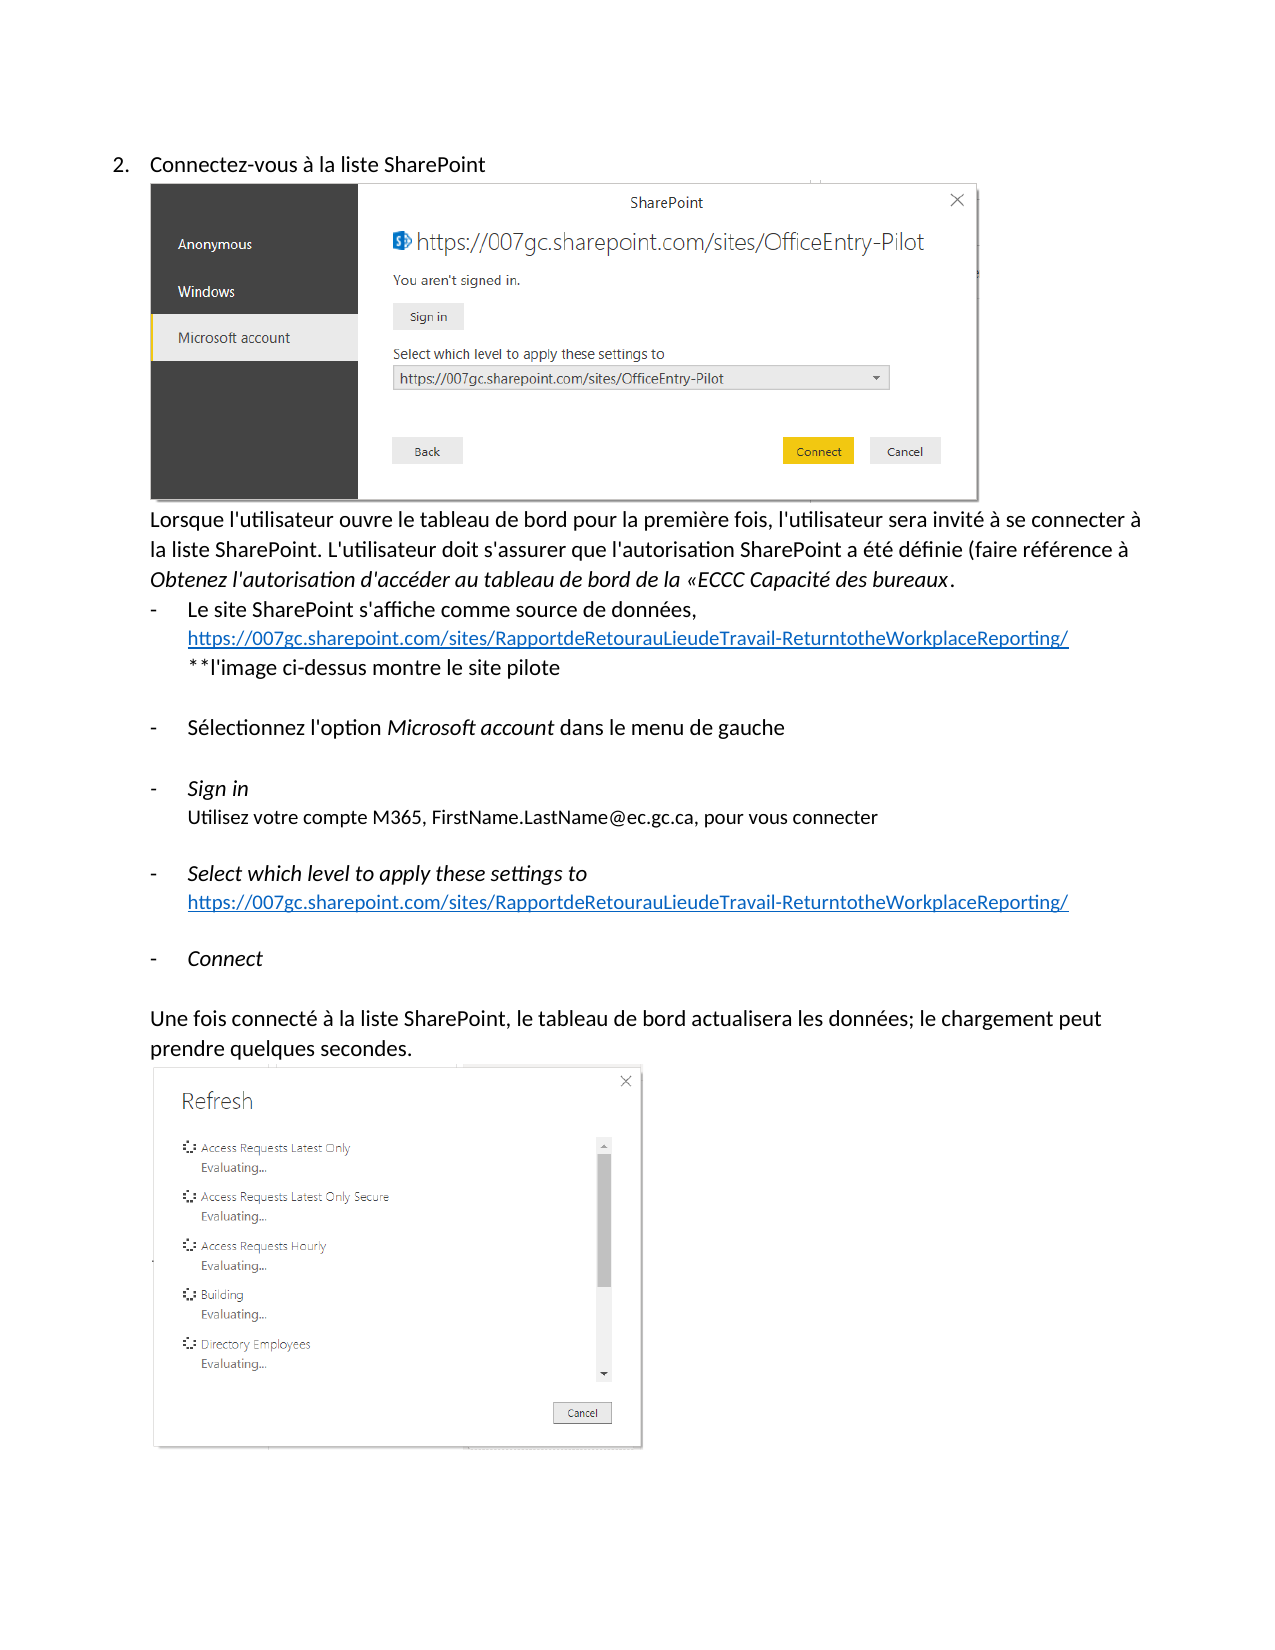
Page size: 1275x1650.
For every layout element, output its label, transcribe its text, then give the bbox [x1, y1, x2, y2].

picture [150, 1064, 644, 1450]
list https://007gc.sharepoint.com/sites/RapportdeRetourauLieudeTravail-ReturntotheWorkplaceReporting/ [187, 889, 1162, 914]
list Le site SharePoint s'affiche comme source de données, [150, 595, 1162, 623]
list Select which level to apply these settings to [150, 859, 1162, 887]
list Une fois connecté à la liste SharePoint, le tableau de bord actualisera les données; le chargement peut prendre quelques secondes. [150, 1004, 1162, 1062]
list Utilisez votre compte M365, FirstName.LastName@ec.gc.ca, pour vous connecter [187, 804, 1162, 829]
list Lorsque l'utilisateur ouvre le tableau de bord pour la première fois, l'utilisateur sera invité à se connecter à la liste SharePoint. L'utilisateur doit s'assurer que l'autorisation SharePoint a été définie (faire référence à Obtenez l'autorisation d'accéder au tableau de bord de la «ECCC Capacité des bureaux. [150, 505, 1162, 593]
picture [150, 180, 980, 503]
list **l'image ci-dessus montre le site pilote [187, 653, 1162, 681]
list https://007gc.sharepoint.com/sites/RapportdeRetourauLieudeTravail-ReturntotheWorkplaceReporting/ [187, 626, 1162, 651]
list Connectez-vous à la liste SharePoint [112, 150, 1162, 178]
list Sélectionnez l'option Microsoft account dans le menu de gauche [150, 713, 1162, 741]
list Sign in [150, 774, 1162, 802]
list Connect [150, 944, 1162, 972]
